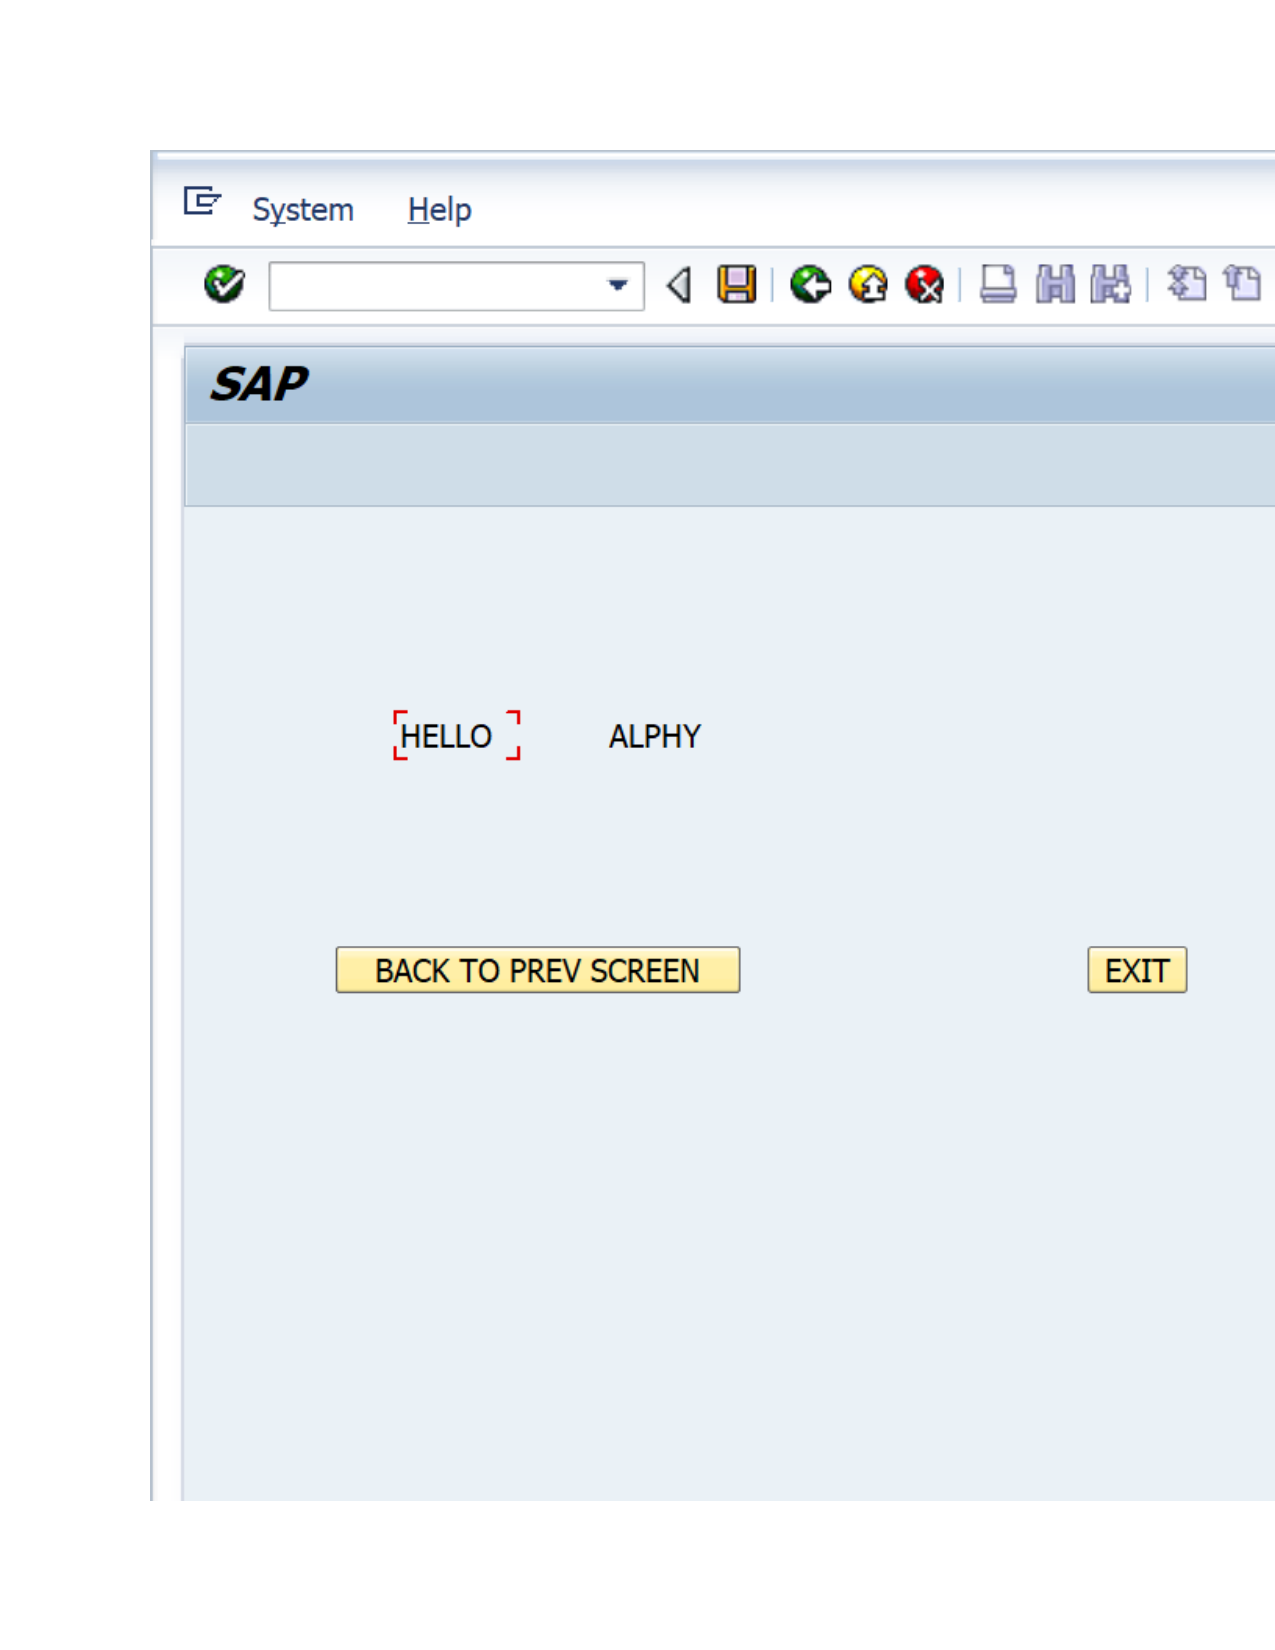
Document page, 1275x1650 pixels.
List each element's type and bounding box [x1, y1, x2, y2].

picture [150, 150, 1275, 1501]
